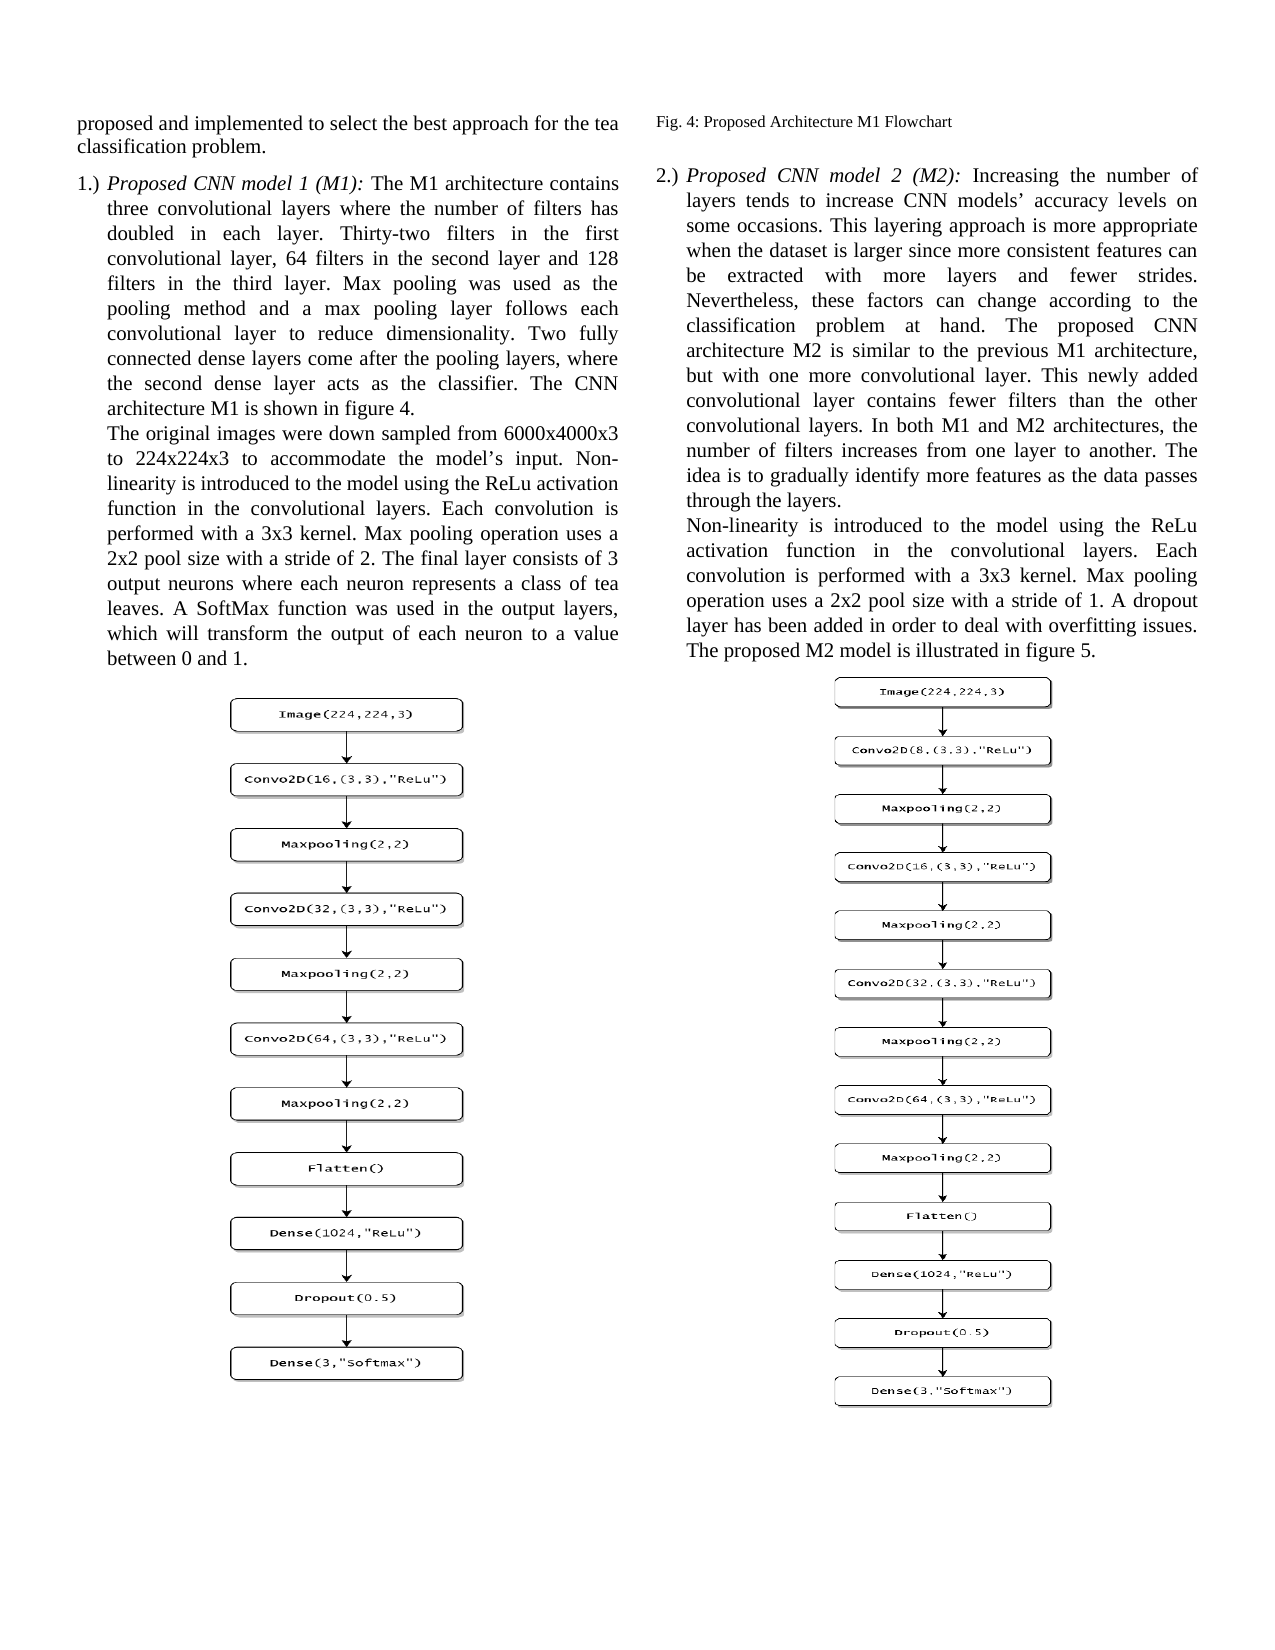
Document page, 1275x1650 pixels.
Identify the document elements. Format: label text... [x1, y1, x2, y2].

list Proposed CNN model 2 (M2): Increasing the number of layers tends to increase CNN models’ accuracy levels on some occasions. This layering approach is more appropriate when the dataset is larger since more consistent features can be extracted with more layers and fewer strides. Nevertheless, these factors can change according to the classification problem at hand. The proposed CNN architecture M2 is similar to the previous M1 architecture, but with one more convolutional layer. This newly added convolutional layer contains fewer filters than the other convolutional layers. In both M1 and M2 architectures, the number of filters increases from one layer to another. The idea is to gradually identify more features as the data passes through the layers. [656, 162, 1198, 512]
picture [834, 677, 1053, 1408]
picture [230, 698, 465, 1382]
text Non-linearity is introduced to the model using the ReLu activation function in the convolutional layers. Each convolution is performed with a 3x3 kernel. Max pooling operation uses a 2x2 pool size with a stride of 1. A dropout layer has been added in order to deal with overfitting issues. The proposed M2 model is illustrated in figure 5. [686, 512, 1198, 662]
list Proposed CNN model 1 (M1): The M1 architecture contains three convolutional layers where the number of filters has doubled in each layer. Thirty-two filters in the first convolutional layer, 64 filters in the second layer and 128 filters in the third layer. Max pooling was used as the pooling method and a max pooling layer follows each convolutional layer to reduce dimensionality. Two fully connected dense layers come after the pooling layers, where the second dense layer acts as the classifier. The CNN architecture M1 is shown in figure 4. [77, 170, 619, 420]
text The original images were down sampled from 6000x4000x3 to 224x224x3 to accommodate the model’s input. Non-linearity is introduced to the model using the ReLu activation function in the convolutional layers. Each convolution is performed with a 3x3 kernel. Max pooling operation uses a 2x2 pool size with a stride of 2. The final layer consists of 3 output neurons where each neuron represents a class of tea leaves. A SoftMax function was used in the output layers, which will transform the output of each neuron to a value between 0 and 1. [107, 420, 619, 670]
text Fig. 4: Proposed Architecture M1 Flowchart [656, 112, 1198, 131]
